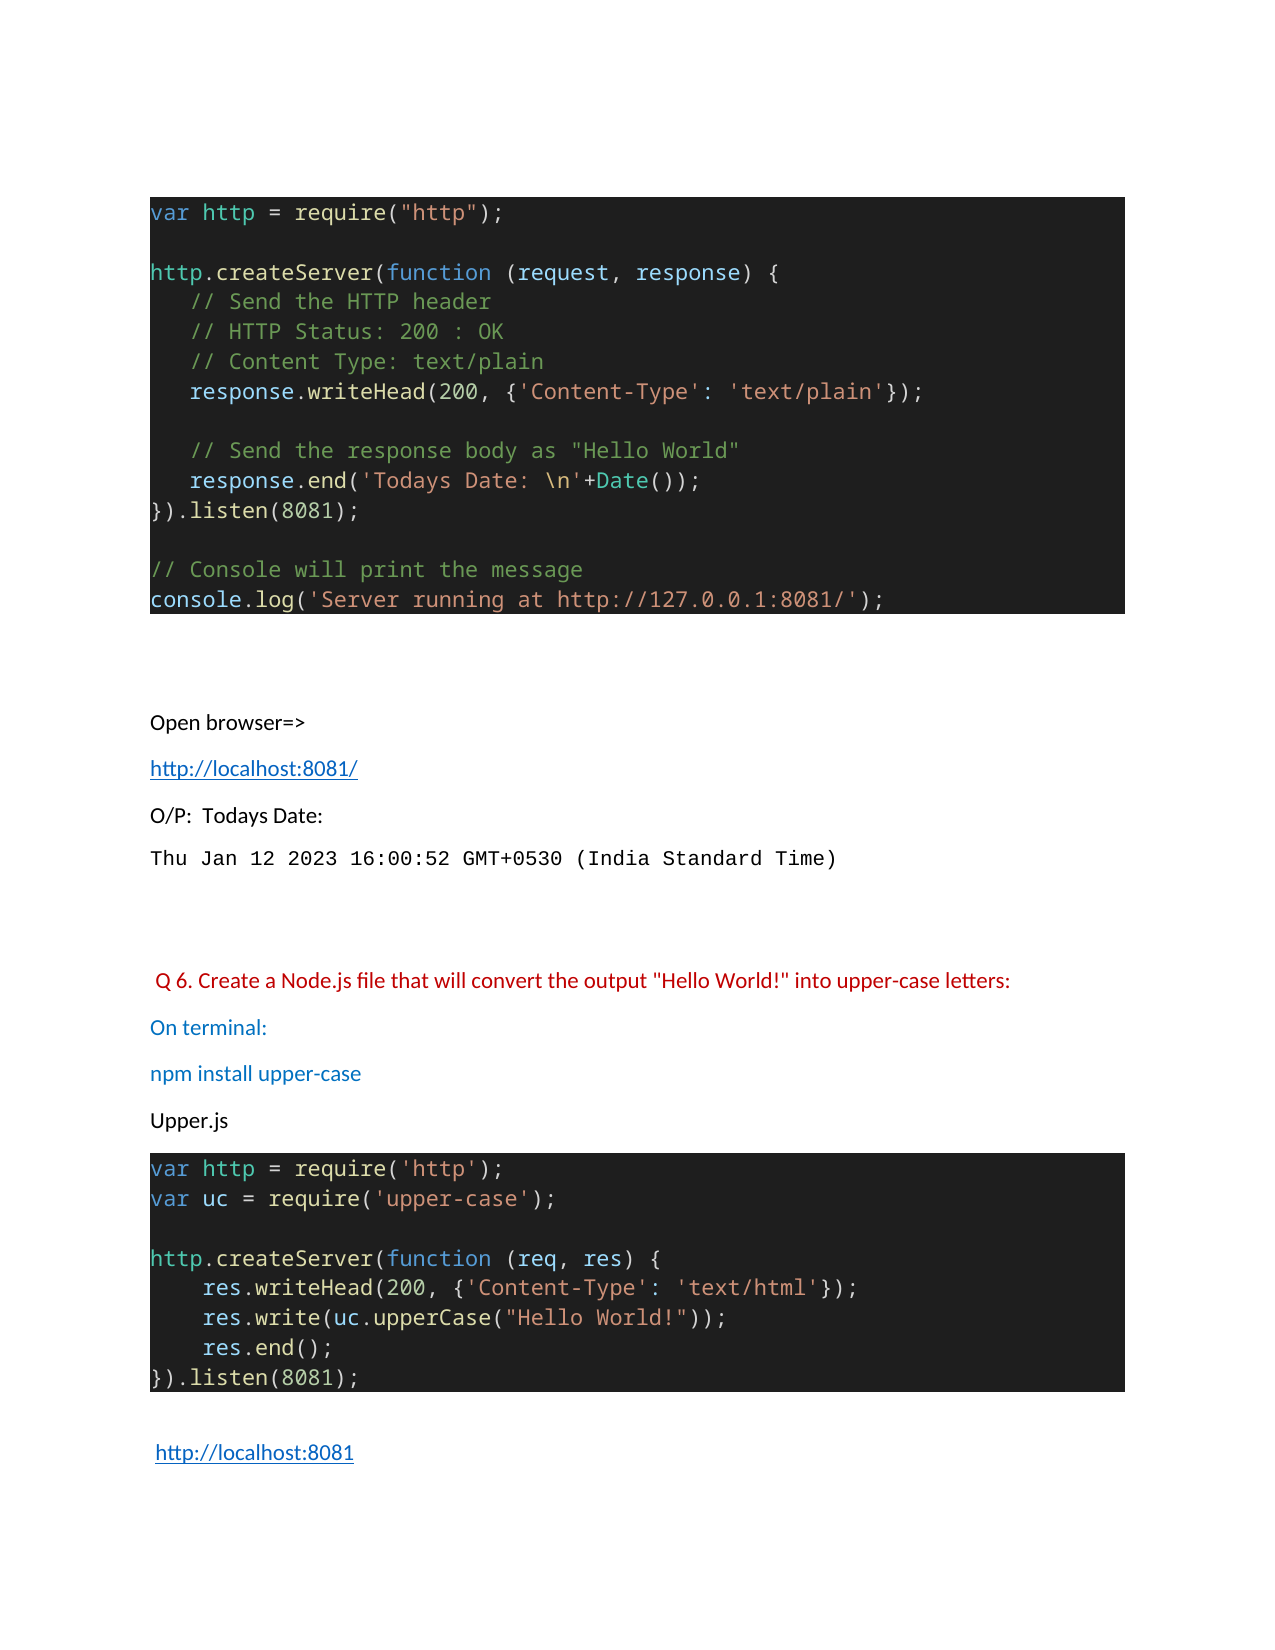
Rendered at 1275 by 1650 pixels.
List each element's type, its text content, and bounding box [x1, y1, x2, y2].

text console.log('Server running at http://127.0.0.1:8081/'); [150, 584, 1125, 614]
text var http = require('http'); [150, 1153, 1125, 1183]
text // Content Type: text/plain [150, 346, 1125, 376]
text Upper.js [150, 1106, 1125, 1134]
text http://localhost:8081/ [150, 754, 1125, 783]
text http.createServer(function (request, response) { [150, 256, 1125, 286]
text http://localhost:8081 [150, 1438, 1125, 1466]
text res.write(uc.upperCase("Hello World!")); [150, 1302, 1125, 1332]
text O/P: Todays Date: [150, 801, 1125, 829]
text npm install upper-case [150, 1059, 1125, 1087]
text var http = require("http"); [150, 197, 1125, 227]
text response.end('Todays Date: \n'+Date()); [150, 465, 1125, 495]
text res.writeHead(200, {'Content-Type': 'text/html'}); [150, 1272, 1125, 1302]
text Thu Jan 12 2023 16:00:52 GMT+0530 (India Standard Time) [150, 848, 1125, 872]
text Open browser=> [150, 708, 1125, 736]
text Q 6. Create a Node.js file that will convert the output "Hello World!" into upper-case letters: [150, 966, 1125, 994]
text }).listen(8081); [150, 1362, 1125, 1392]
text // Send the response body as "Hello World" [150, 435, 1125, 465]
text }).listen(8081); [150, 495, 1125, 524]
text // HTTP Status: 200 : OK [150, 316, 1125, 346]
text http.createServer(function (req, res) { [150, 1243, 1125, 1272]
text // Send the HTTP header [150, 286, 1125, 316]
text On terminal: [150, 1013, 1125, 1041]
text response.writeHead(200, {'Content-Type': 'text/plain'}); [150, 376, 1125, 405]
text res.end(); [150, 1332, 1125, 1362]
text // Console will print the message [150, 554, 1125, 584]
text var uc = require('upper-case'); [150, 1183, 1125, 1213]
